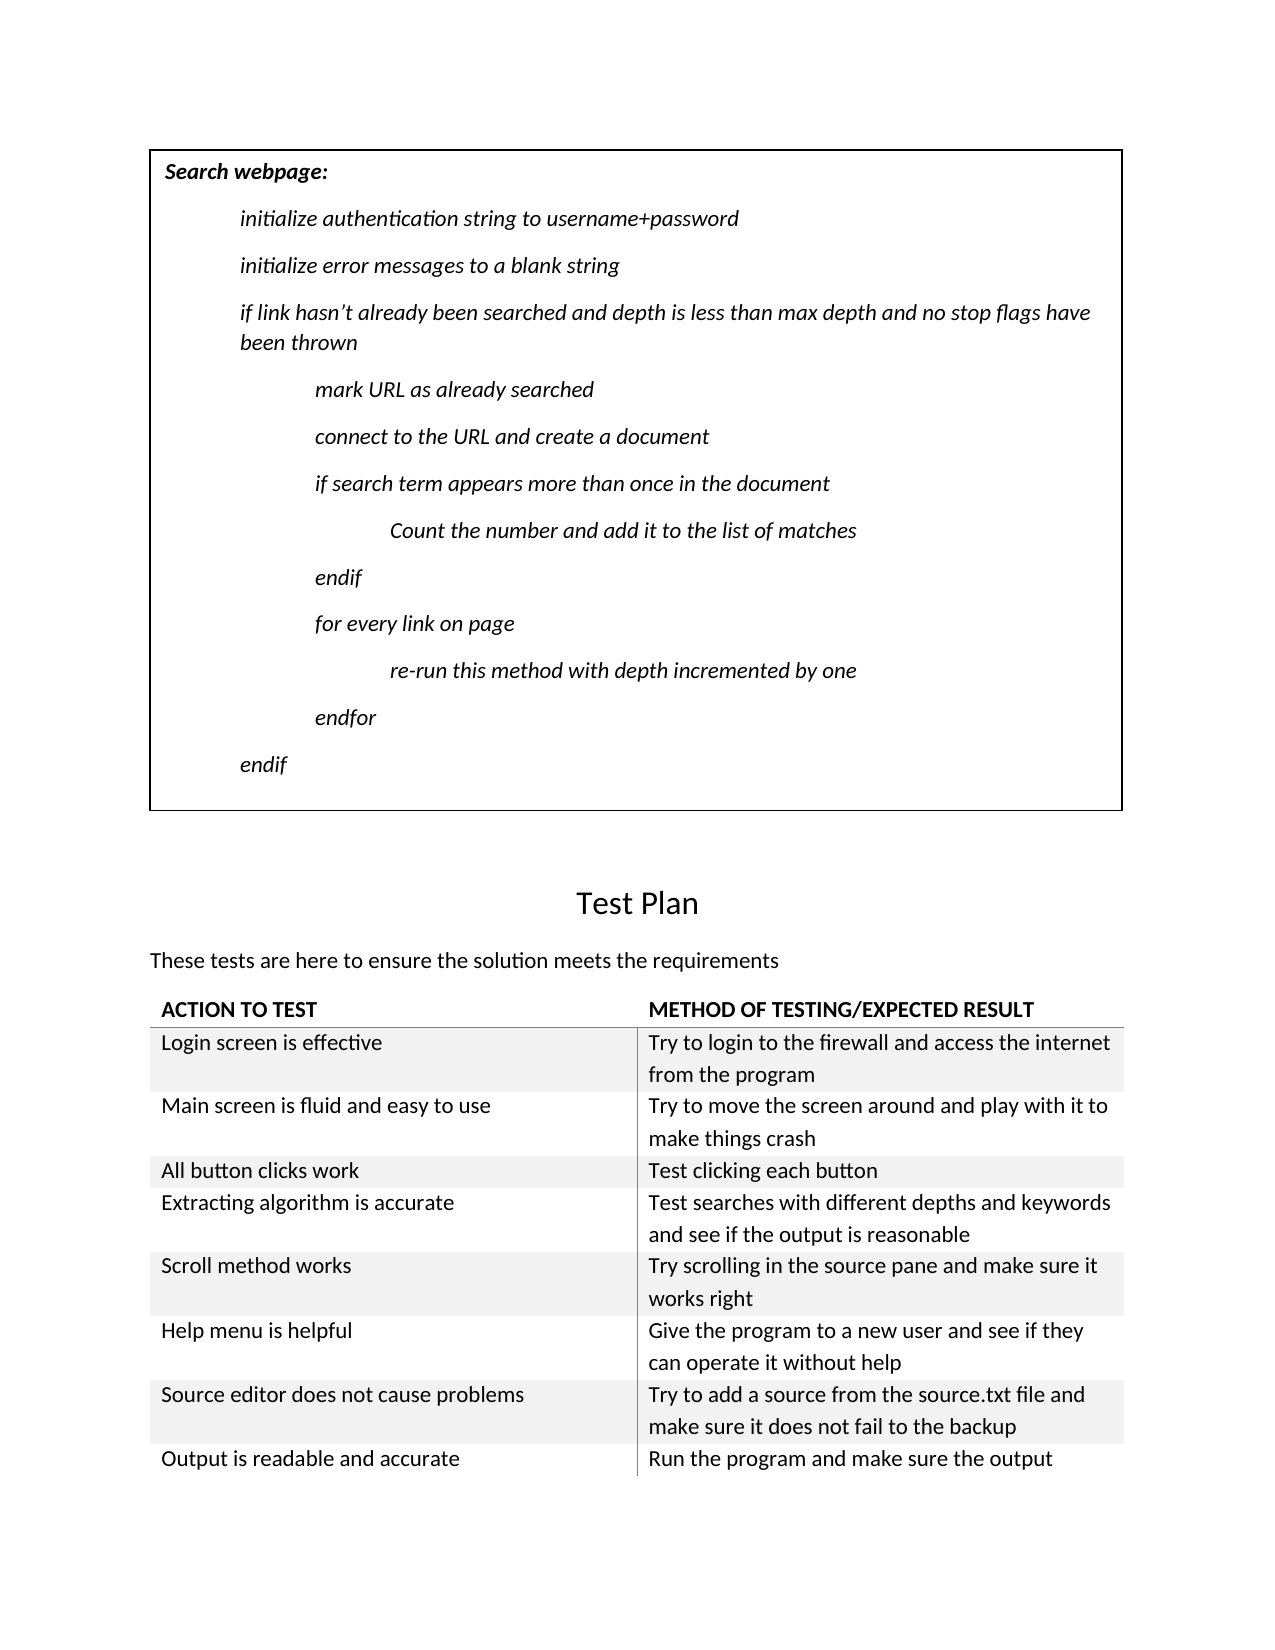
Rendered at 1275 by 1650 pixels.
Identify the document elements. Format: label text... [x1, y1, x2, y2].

table_cell Scroll method works [150, 1252, 637, 1316]
table_cell Try to login to the firewall and access the internet from the program [638, 1028, 1124, 1092]
table_cell Try scrolling in the source pane and make sure it works right [638, 1252, 1124, 1316]
table_cell Try to add a source from the source.txt file and make sure it does not fail to the backup [638, 1380, 1124, 1444]
table_cell All button clicks work [150, 1156, 637, 1188]
table_cell Extracting algorithm is accurate [150, 1188, 637, 1252]
table_cell Source editor does not cause problems [150, 1380, 637, 1444]
table_cell Test clicking each button [638, 1156, 1124, 1188]
text These tests are here to ensure the solution meets the requirements [150, 946, 1125, 974]
table_header Action to test [150, 995, 637, 1027]
table_cell Main screen is fluid and easy to use [150, 1092, 637, 1156]
table_cell Try to move the screen around and play with it to make things crash [638, 1092, 1124, 1156]
table_cell Help menu is helpful [150, 1316, 637, 1380]
table_cell Test searches with different depths and keywords and see if the output is reasonable [638, 1188, 1124, 1252]
table_cell Login screen is effective [150, 1028, 637, 1092]
text Test Plan [150, 882, 1125, 923]
table_cell Output is readable and accurate [150, 1444, 637, 1476]
table_cell Run the program and make sure the output makes sense [638, 1444, 1124, 1476]
table_header method of testing/expected result [637, 995, 1124, 1027]
table_cell Give the program to a new user and see if they can operate it without help [638, 1316, 1124, 1380]
